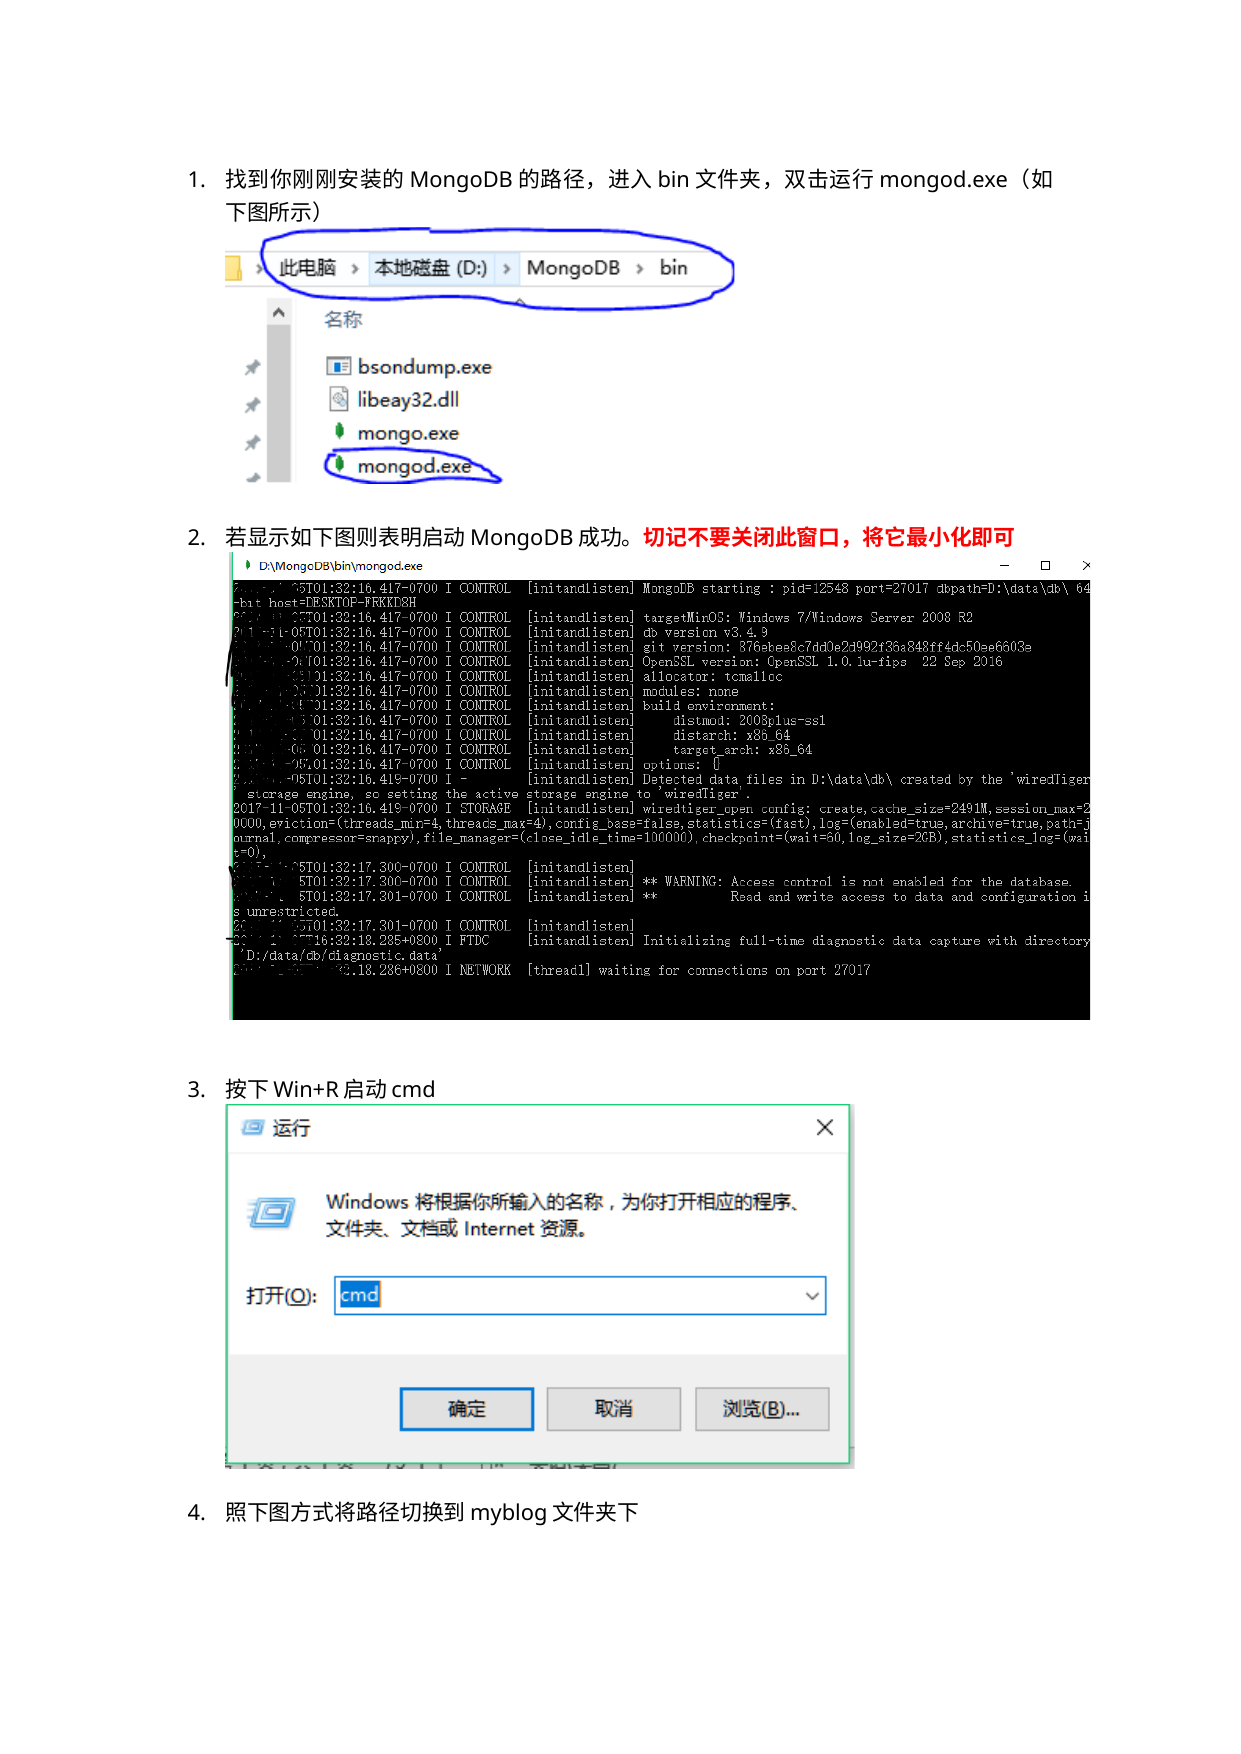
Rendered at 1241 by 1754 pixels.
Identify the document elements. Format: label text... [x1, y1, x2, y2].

list 找到你刚刚安装的MongoDB的路径，进入bin文件夹，双击运行mongod.exe（如下图所示） [187, 162, 1053, 227]
list 照下图方式将路径切换到myblog文件夹下 [187, 1494, 1053, 1527]
picture [225, 227, 735, 484]
picture [225, 1104, 855, 1469]
list 按下Win+R启动cmd [187, 1072, 1053, 1104]
picture [225, 552, 1091, 1020]
list 若显示如下图则表明启动MongoDB成功。切记不要关闭此窗口，将它最小化即可 [187, 519, 1053, 552]
